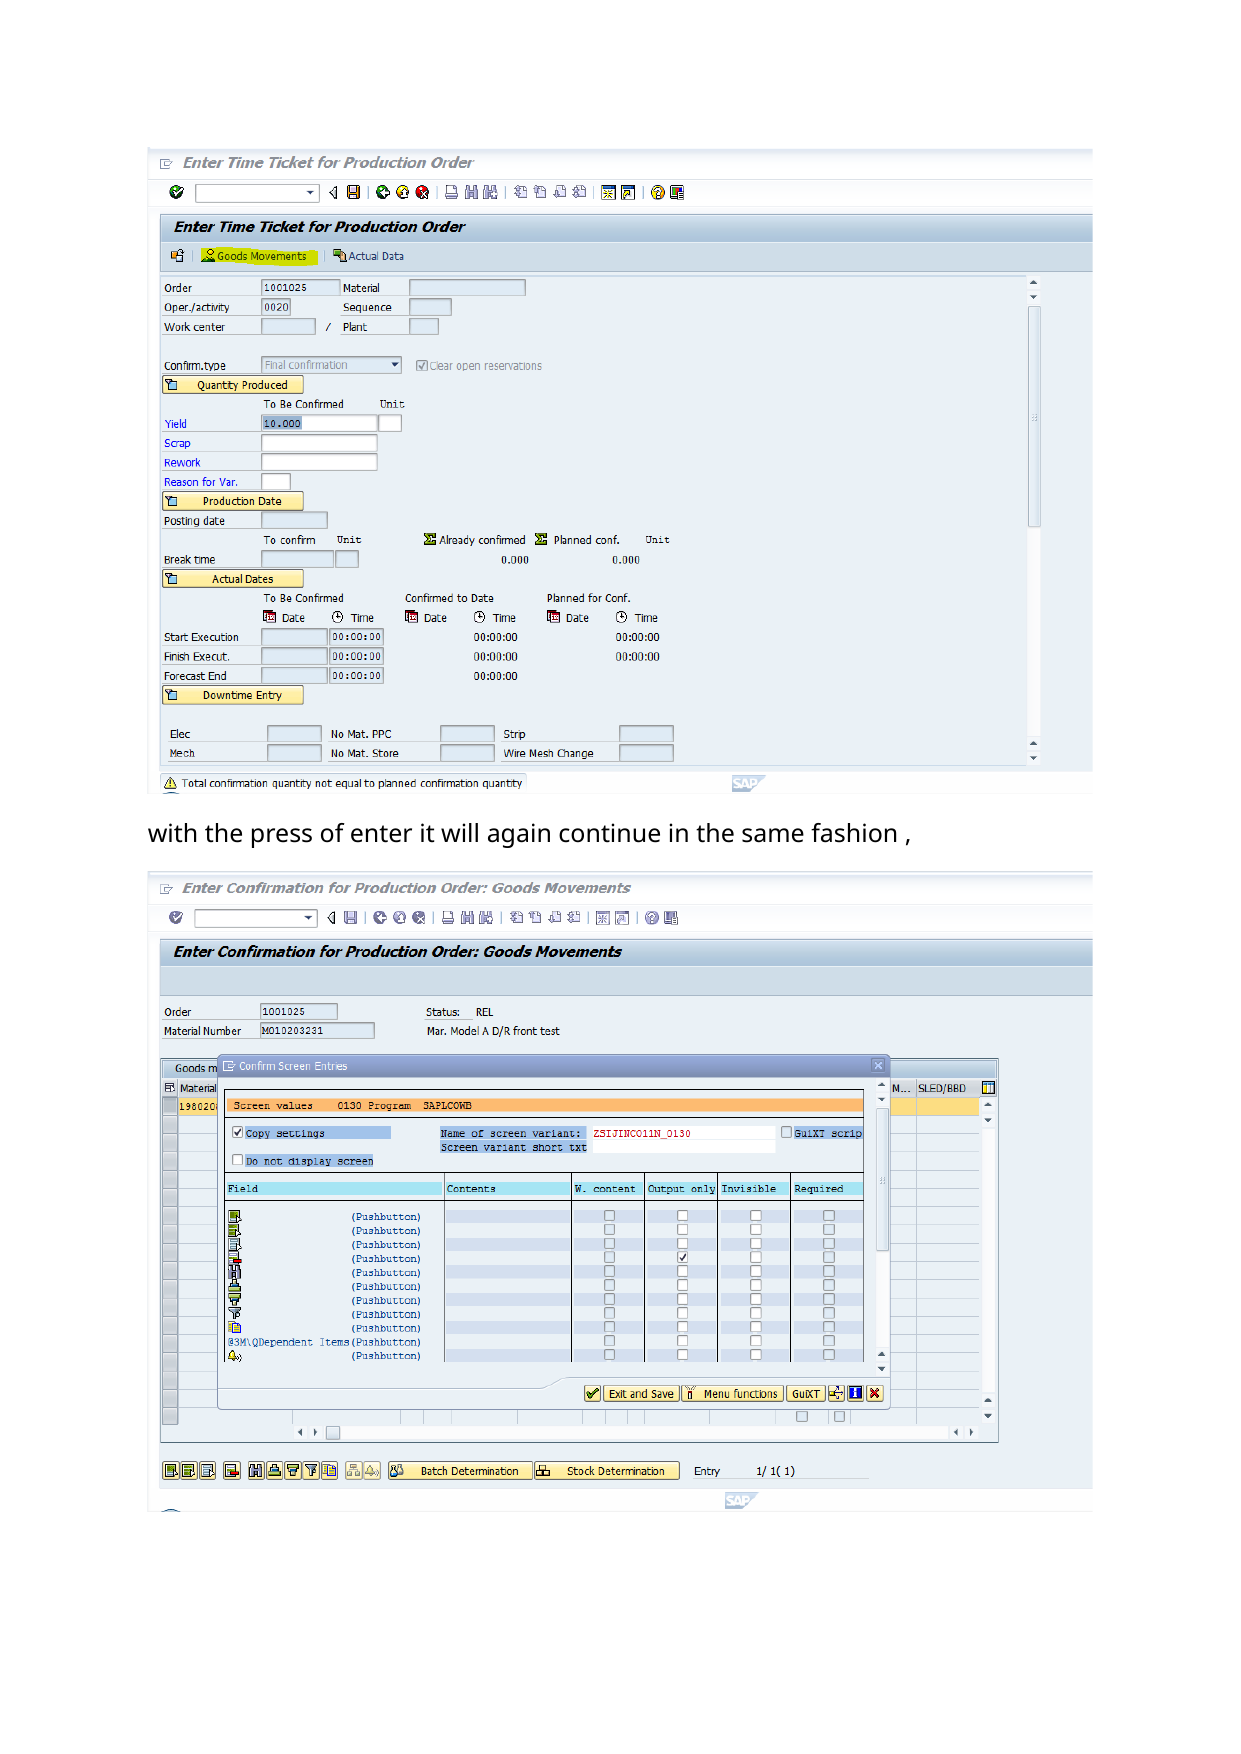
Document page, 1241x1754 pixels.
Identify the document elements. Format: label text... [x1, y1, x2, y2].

text with the press of enter it will again continue in the same fashion , [148, 816, 1093, 850]
picture [147, 147, 1093, 794]
picture [147, 871, 1093, 1512]
